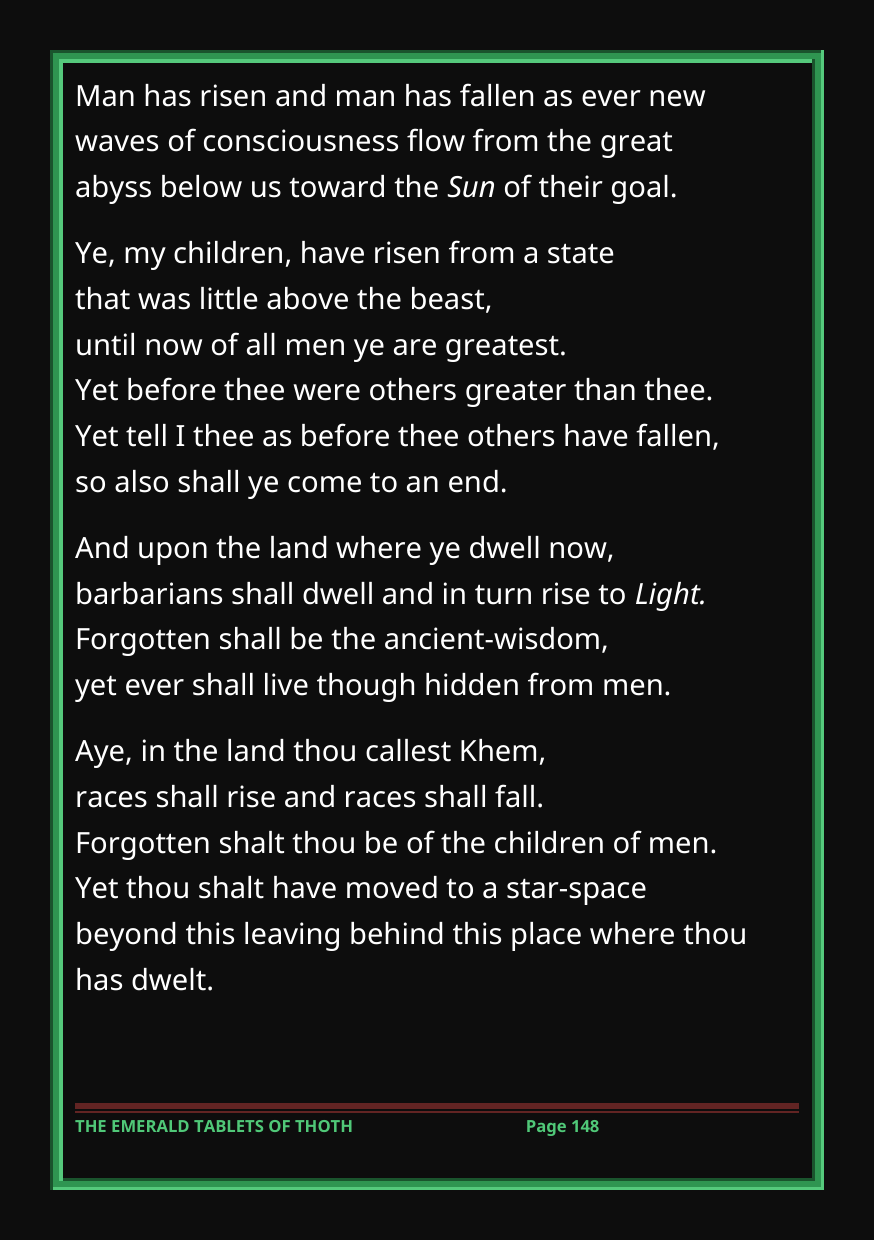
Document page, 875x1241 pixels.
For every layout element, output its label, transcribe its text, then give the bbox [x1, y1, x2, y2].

text And upon the land where ye dwell now, barbarians shall dwell and in turn rise to Light. Forgotten shall be the ancient-wisdom, yet ever shall live though hidden from men. [75, 527, 799, 704]
text Ye, my children, have risen from a state that was little above the beast, until now of all men ye are greatest. Yet before thee were others greater than thee. Yet tell I thee as before thee others have fallen, so also shall ye come to an end. [75, 233, 799, 501]
text Aye, in the land thou callest Khem, races shall rise and races shall fall. Forgotten shalt thou be of the children of men. Yet thou shalt have moved to a star-space beyond this leaving behind this place where thou has dwelt. [75, 731, 799, 998]
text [75, 75, 799, 206]
